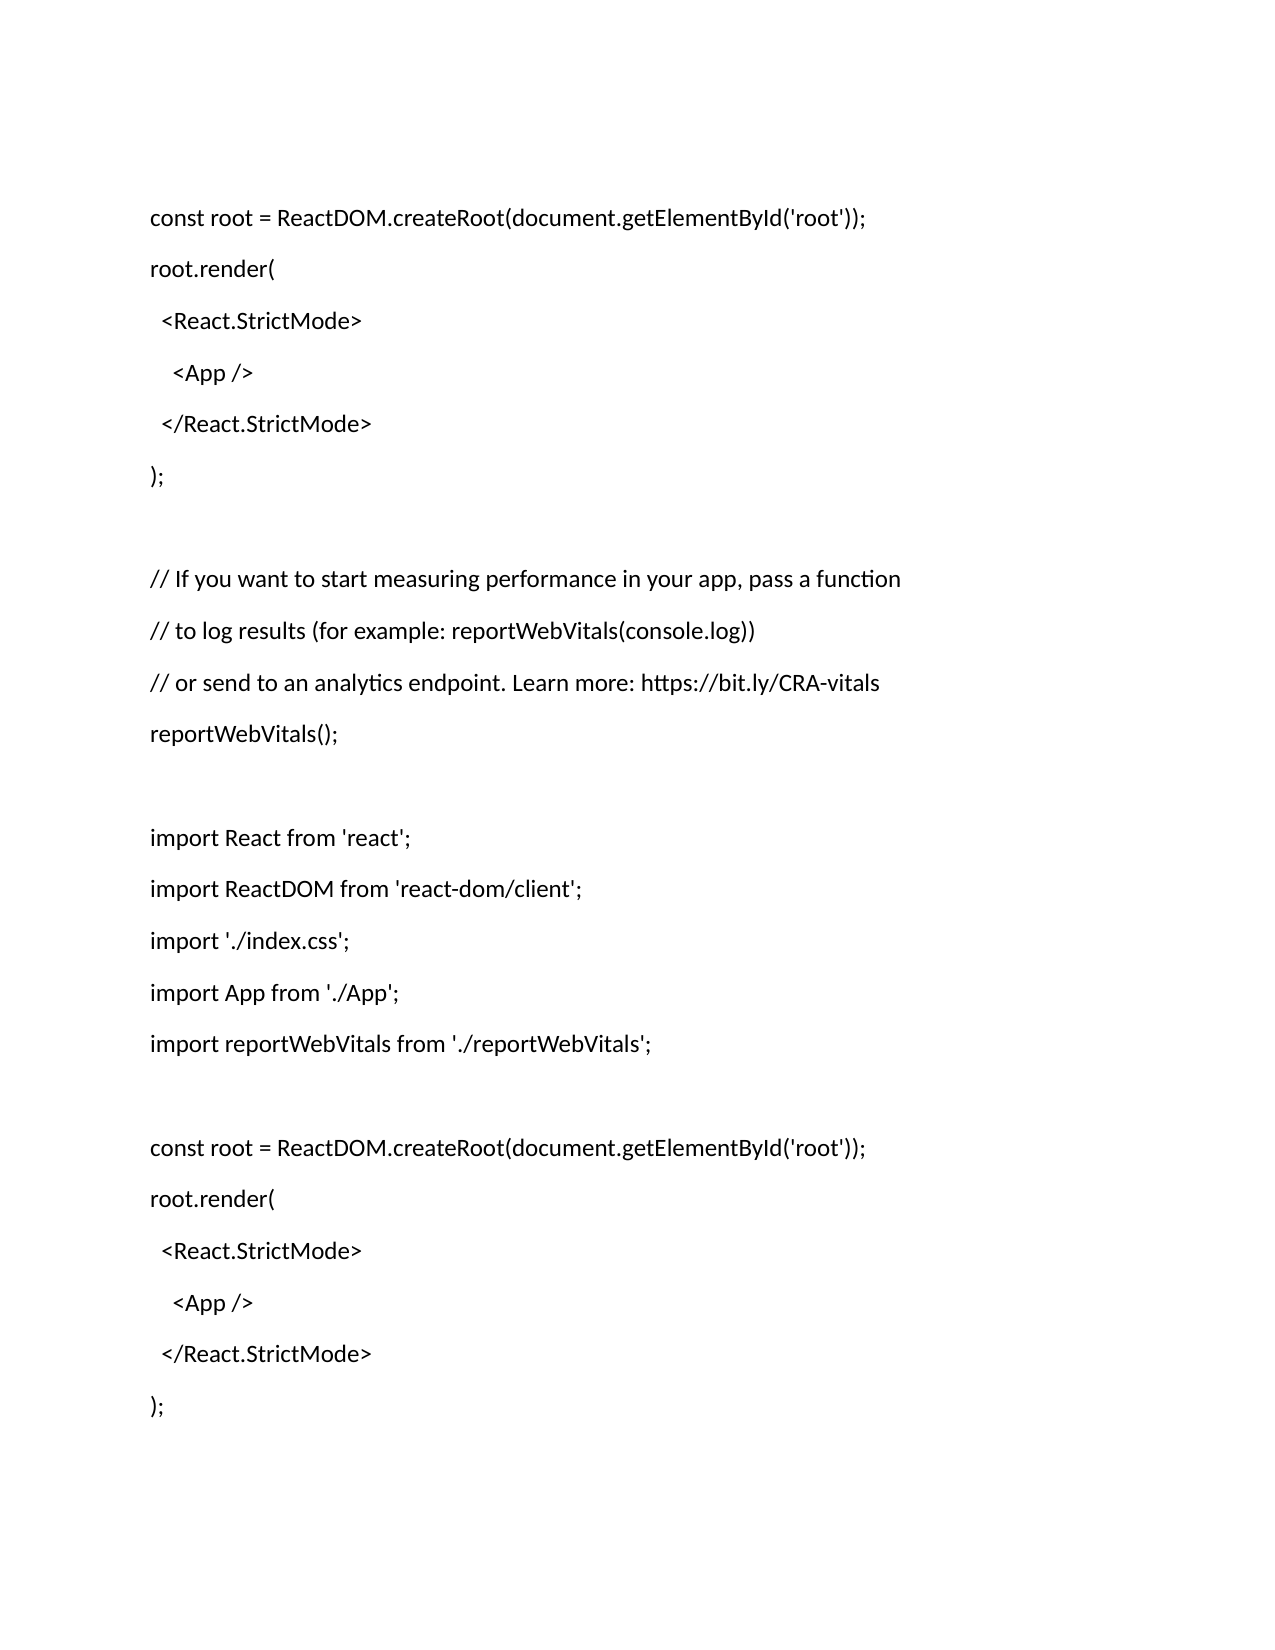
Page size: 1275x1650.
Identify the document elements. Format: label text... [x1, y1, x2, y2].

text // If you want to start measuring performance in your app, pass a function [150, 563, 1125, 594]
text import App from './App'; [150, 977, 1125, 1007]
text <React.StrictMode> [150, 1235, 1125, 1266]
text const root = ReactDOM.createRoot(document.getElementById('root')); [150, 202, 1125, 232]
text ); [150, 460, 1125, 491]
text import './index.css'; [150, 925, 1125, 956]
text import React from 'react'; [150, 822, 1125, 852]
text root.render( [150, 253, 1125, 284]
text </React.StrictMode> [150, 1338, 1125, 1369]
text reportWebVitals(); [150, 718, 1125, 749]
text import ReactDOM from 'react-dom/client'; [150, 873, 1125, 904]
text // or send to an analytics endpoint. Learn more: https://bit.ly/CRA-vitals [150, 667, 1125, 697]
text import reportWebVitals from './reportWebVitals'; [150, 1028, 1125, 1059]
text <App /> [150, 1287, 1125, 1317]
text ); [150, 1390, 1125, 1421]
text const root = ReactDOM.createRoot(document.getElementById('root')); [150, 1132, 1125, 1162]
text // to log results (for example: reportWebVitals(console.log)) [150, 615, 1125, 646]
text <App /> [150, 357, 1125, 387]
text root.render( [150, 1183, 1125, 1214]
text </React.StrictMode> [150, 408, 1125, 439]
text <React.StrictMode> [150, 305, 1125, 336]
